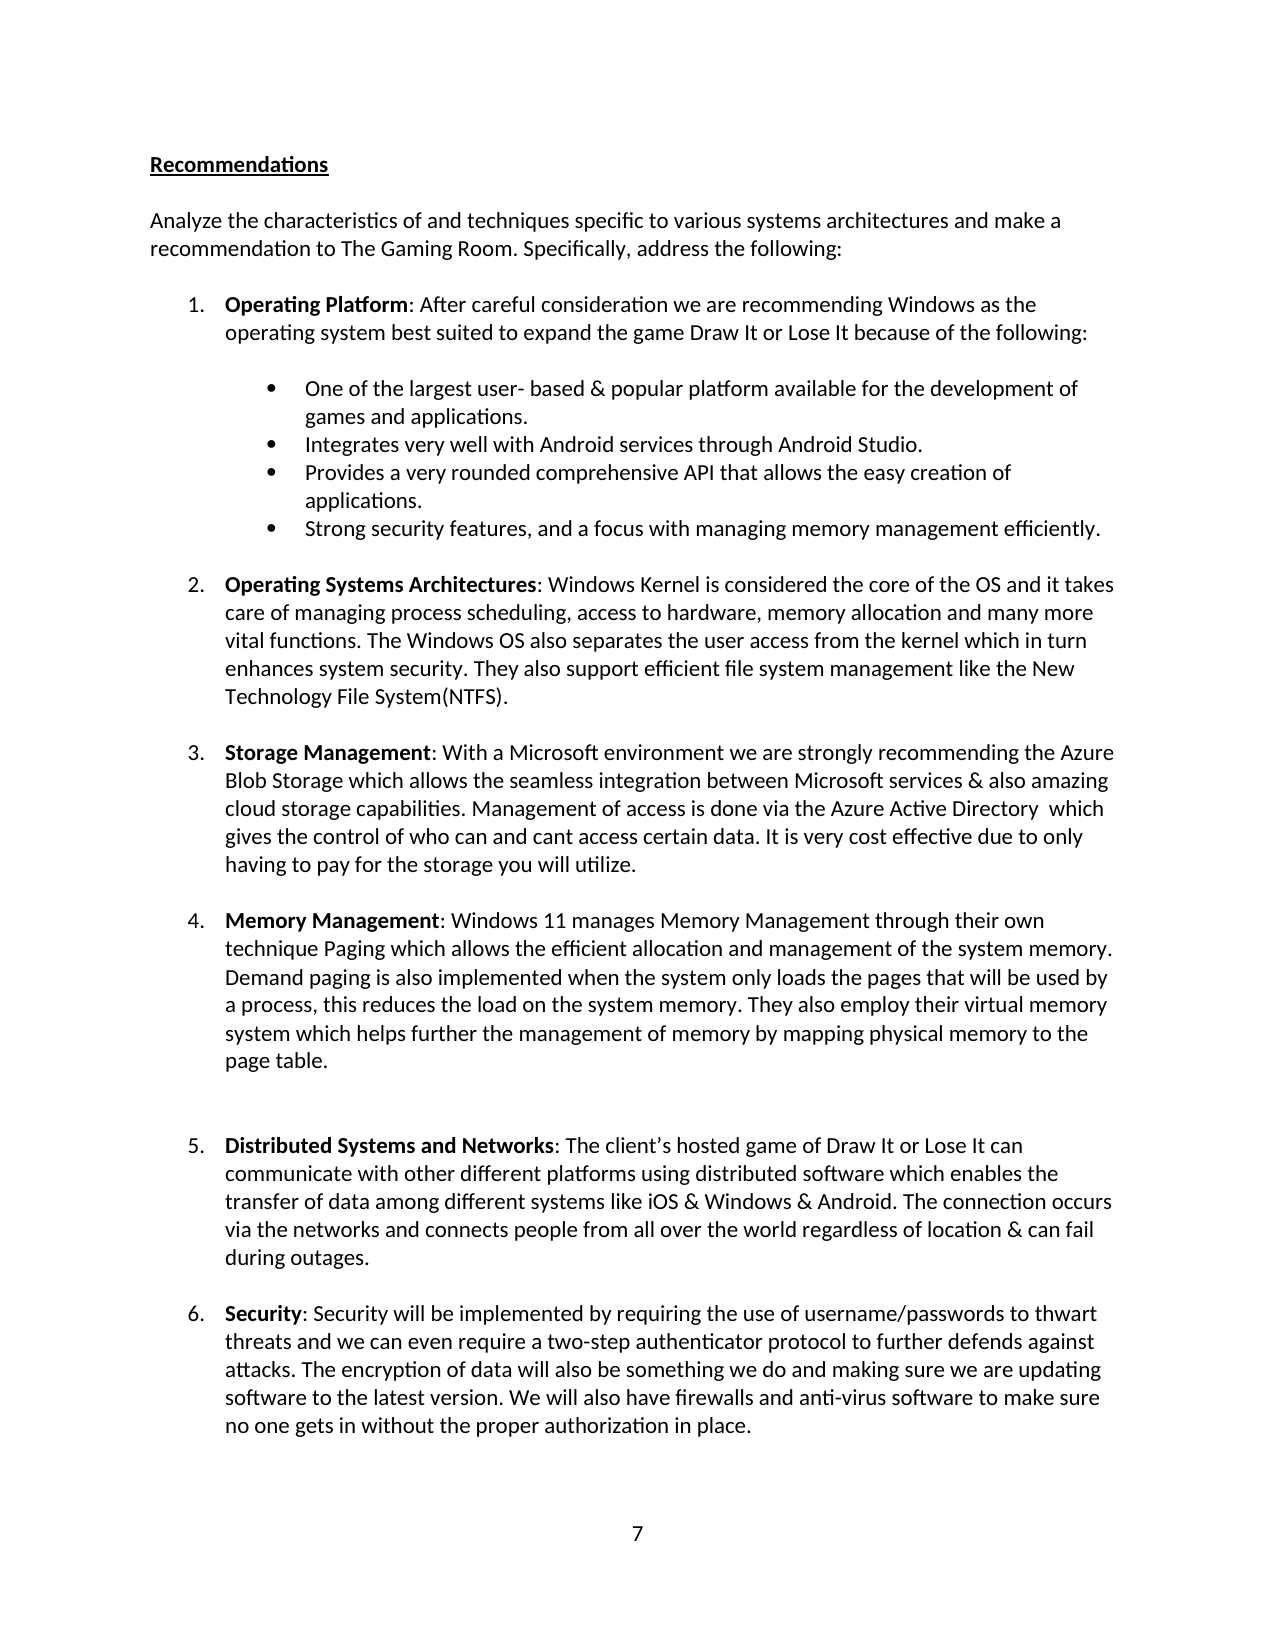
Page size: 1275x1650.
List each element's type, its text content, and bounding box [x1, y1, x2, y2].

list Memory Management: Windows 11 manages Memory Management through their own technique Paging which allows the efficient allocation and management of the system memory. Demand paging is also implemented when the system only loads the pages that will be used by a process, this reduces the load on the system memory. They also employ their virtual memory system which helps further the management of memory by mapping physical memory to the page table. [187, 907, 1125, 1075]
list One of the largest user- based & popular platform available for the development of games and applications. [267, 374, 1125, 430]
list Provides a very rounded comprehensive API that allows the easy creation of applications. [267, 458, 1125, 514]
list Strong security features, and a focus with managing memory management efficiently. [267, 514, 1125, 542]
list Distributed Systems and Networks: The client’s hosted game of Draw It or Lose It can communicate with other different platforms using distributed software which enables the transfer of data among different systems like iOS & Windows & Android. The connection occurs via the networks and connects people from all over the world regardless of location & can fail during outages. [187, 1131, 1125, 1271]
list Operating Platform: After careful consideration we are recommending Windows as the operating system best suited to expand the game Draw It or Lose It because of the following: [187, 290, 1125, 346]
list Operating Systems Architectures: Windows Kernel is considered the core of the OS and it takes care of managing process scheduling, access to hardware, memory allocation and many more vital functions. The Windows OS also separates the user access from the kernel which in turn enhances system security. They also support efficient file system management like the New Technology File System(NTFS). [187, 570, 1125, 710]
list Integrates very well with Android services through Android Studio. [267, 430, 1125, 458]
list Storage Management: With a Microsoft environment we are strongly recommending the Azure Blob Storage which allows the seamless integration between Microsoft services & also amazing cloud storage capabilities. Management of access is done via the Azure Active Directory which gives the control of who can and cant access certain data. It is very cost effective due to only having to pay for the storage you will utilize. [187, 738, 1125, 878]
list Security: Security will be implemented by requiring the use of username/passwords to thwart threats and we can even require a two-step authenticator protocol to further defends against attacks. The encryption of data will also be something we do and making sure we are updating software to the latest version. We will also have firewalls and anti-virus software to make sure no one gets in without the proper authorization in place. [187, 1299, 1125, 1439]
subtitle Recommendations [150, 150, 1125, 178]
text Analyze the characteristics of and techniques specific to various systems architectures and make a recommendation to The Gaming Room. Specifically, address the following: [150, 206, 1125, 262]
